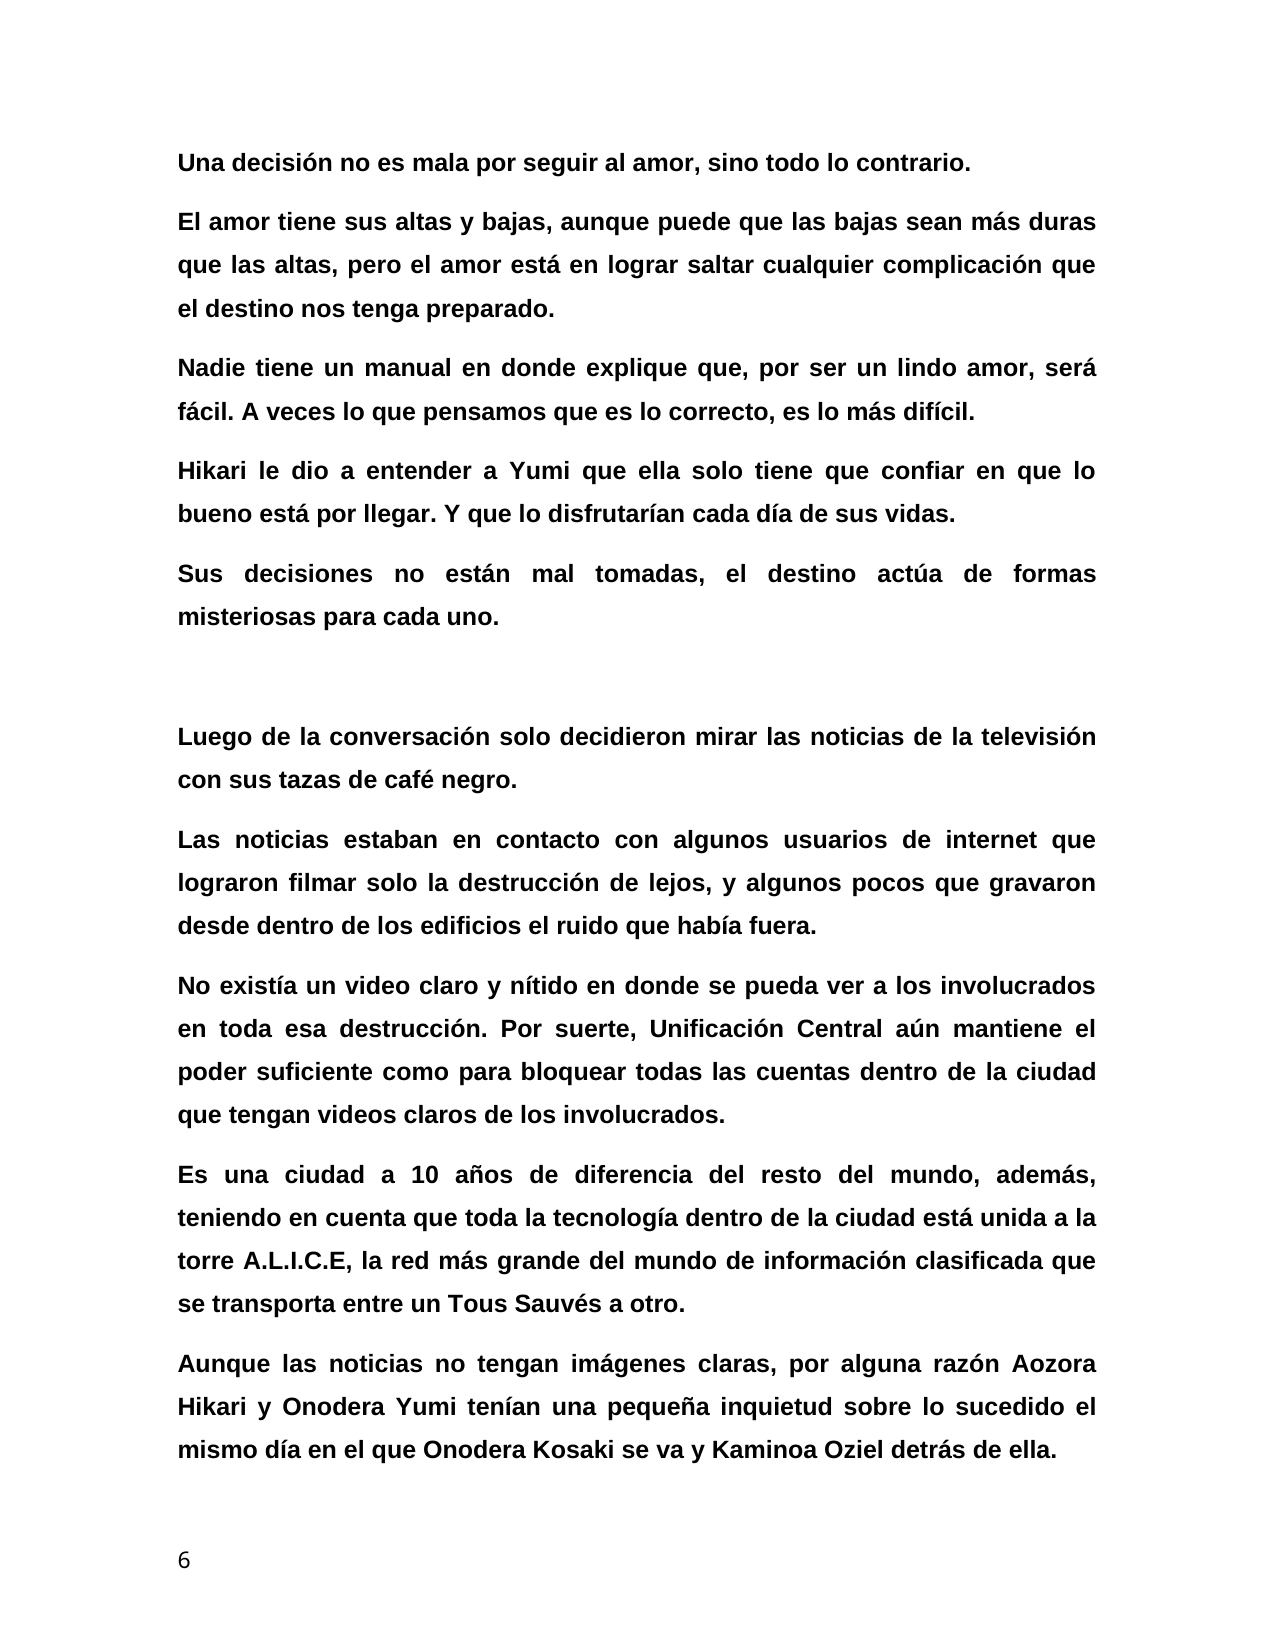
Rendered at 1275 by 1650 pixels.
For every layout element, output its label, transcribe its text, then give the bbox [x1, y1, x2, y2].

text Luego de la conversación solo decidieron mirar las noticias de la televisión con sus tazas de café negro. [177, 722, 1098, 794]
text Una decisión no es mala por seguir al amor, sino todo lo contrario. [177, 148, 1098, 176]
text Aunque las noticias no tengan imágenes claras, por alguna razón Aozora Hikari y Onodera Yumi tenían una pequeña inquietud sobre lo sucedido el mismo día en el que Onodera Kosaki se va y Kaminoa Oziel detrás de ella. [177, 1349, 1098, 1464]
text El amor tiene sus altas y bajas, aunque puede que las bajas sean más duras que las altas, pero el amor está en lograr saltar cualquier complicación que el destino nos tenga preparado. [177, 207, 1098, 322]
text Nadie tiene un manual en donde explique que, por ser un lindo amor, será fácil. A veces lo que pensamos que es lo correcto, es lo más difícil. [177, 353, 1098, 425]
text Hikari le dio a entender a Yumi que ella solo tiene que confiar en que lo bueno está por llegar. Y que lo disfrutarían cada día de sus vidas. [177, 456, 1098, 528]
text Es una ciudad a 10 años de diferencia del resto del mundo, además, teniendo en cuenta que toda la tecnología dentro de la ciudad está unida a la torre A.L.I.C.E, la red más grande del mundo de información clasificada que se transporta entre un Tous Sauvés a otro. [177, 1160, 1098, 1318]
text No existía un video claro y nítido en donde se pueda ver a los involucrados en toda esa destrucción. Por suerte, Unificación Central aún mantiene el poder suficiente como para bloquear todas las cuentas dentro de la ciudad que tengan videos claros de los involucrados. [177, 971, 1098, 1129]
text Las noticias estaban en contacto con algunos usuarios de internet que lograron filmar solo la destrucción de lejos, y algunos pocos que gravaron desde dentro de los edificios el ruido que había fuera. [177, 825, 1098, 940]
text Sus decisiones no están mal tomadas, el destino actúa de formas misteriosas para cada uno. [177, 559, 1098, 631]
